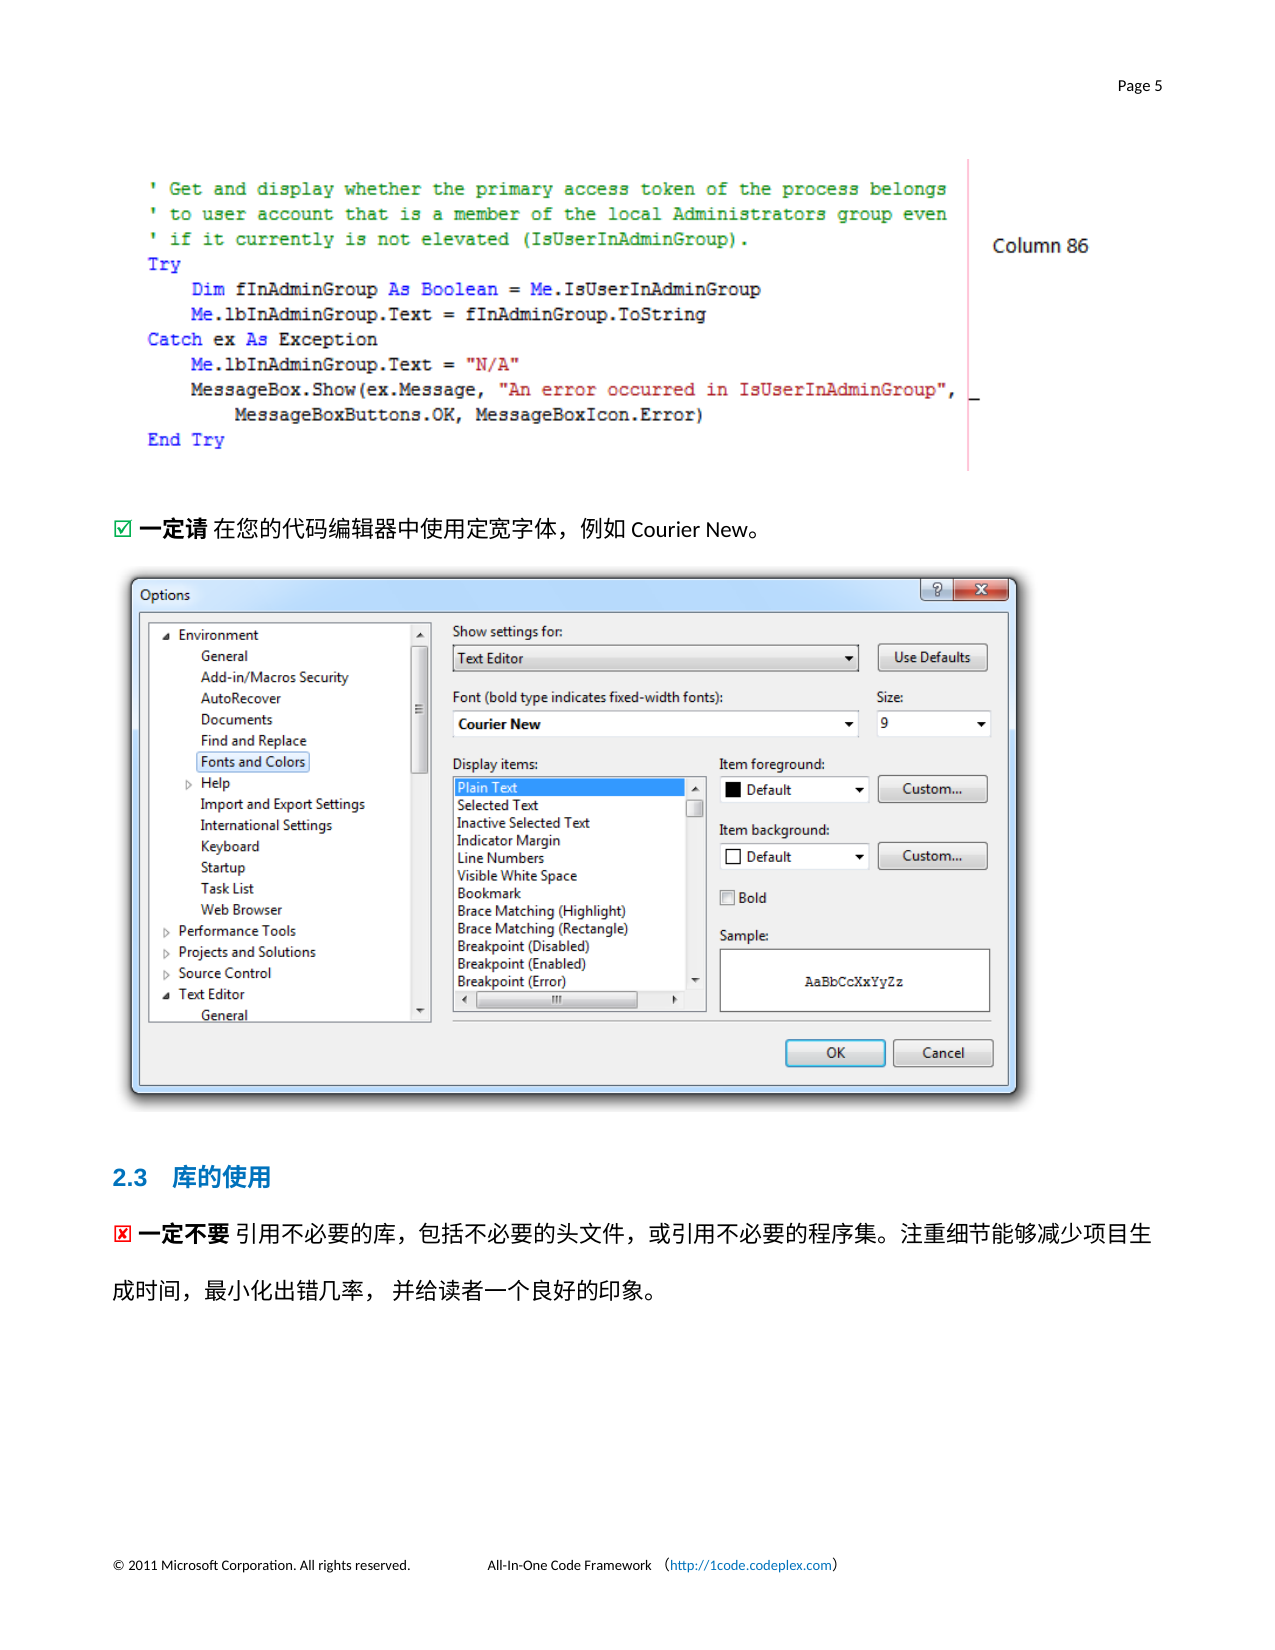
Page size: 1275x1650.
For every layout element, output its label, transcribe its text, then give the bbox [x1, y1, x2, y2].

picture [112, 159, 1113, 471]
subtitle 库的使用 [112, 1147, 1162, 1204]
picture [112, 566, 1043, 1112]
text 一定请 在您的代码编辑器中使用定宽字体，例如 Courier New。 [112, 499, 1162, 556]
text 一定不要 引用不必要的库，包括不必要的头文件，或引用不必要的程序集。注重细节能够减少项目生成时间，最小化出错几率， 并给读者一个良好的印象。 [112, 1204, 1162, 1317]
